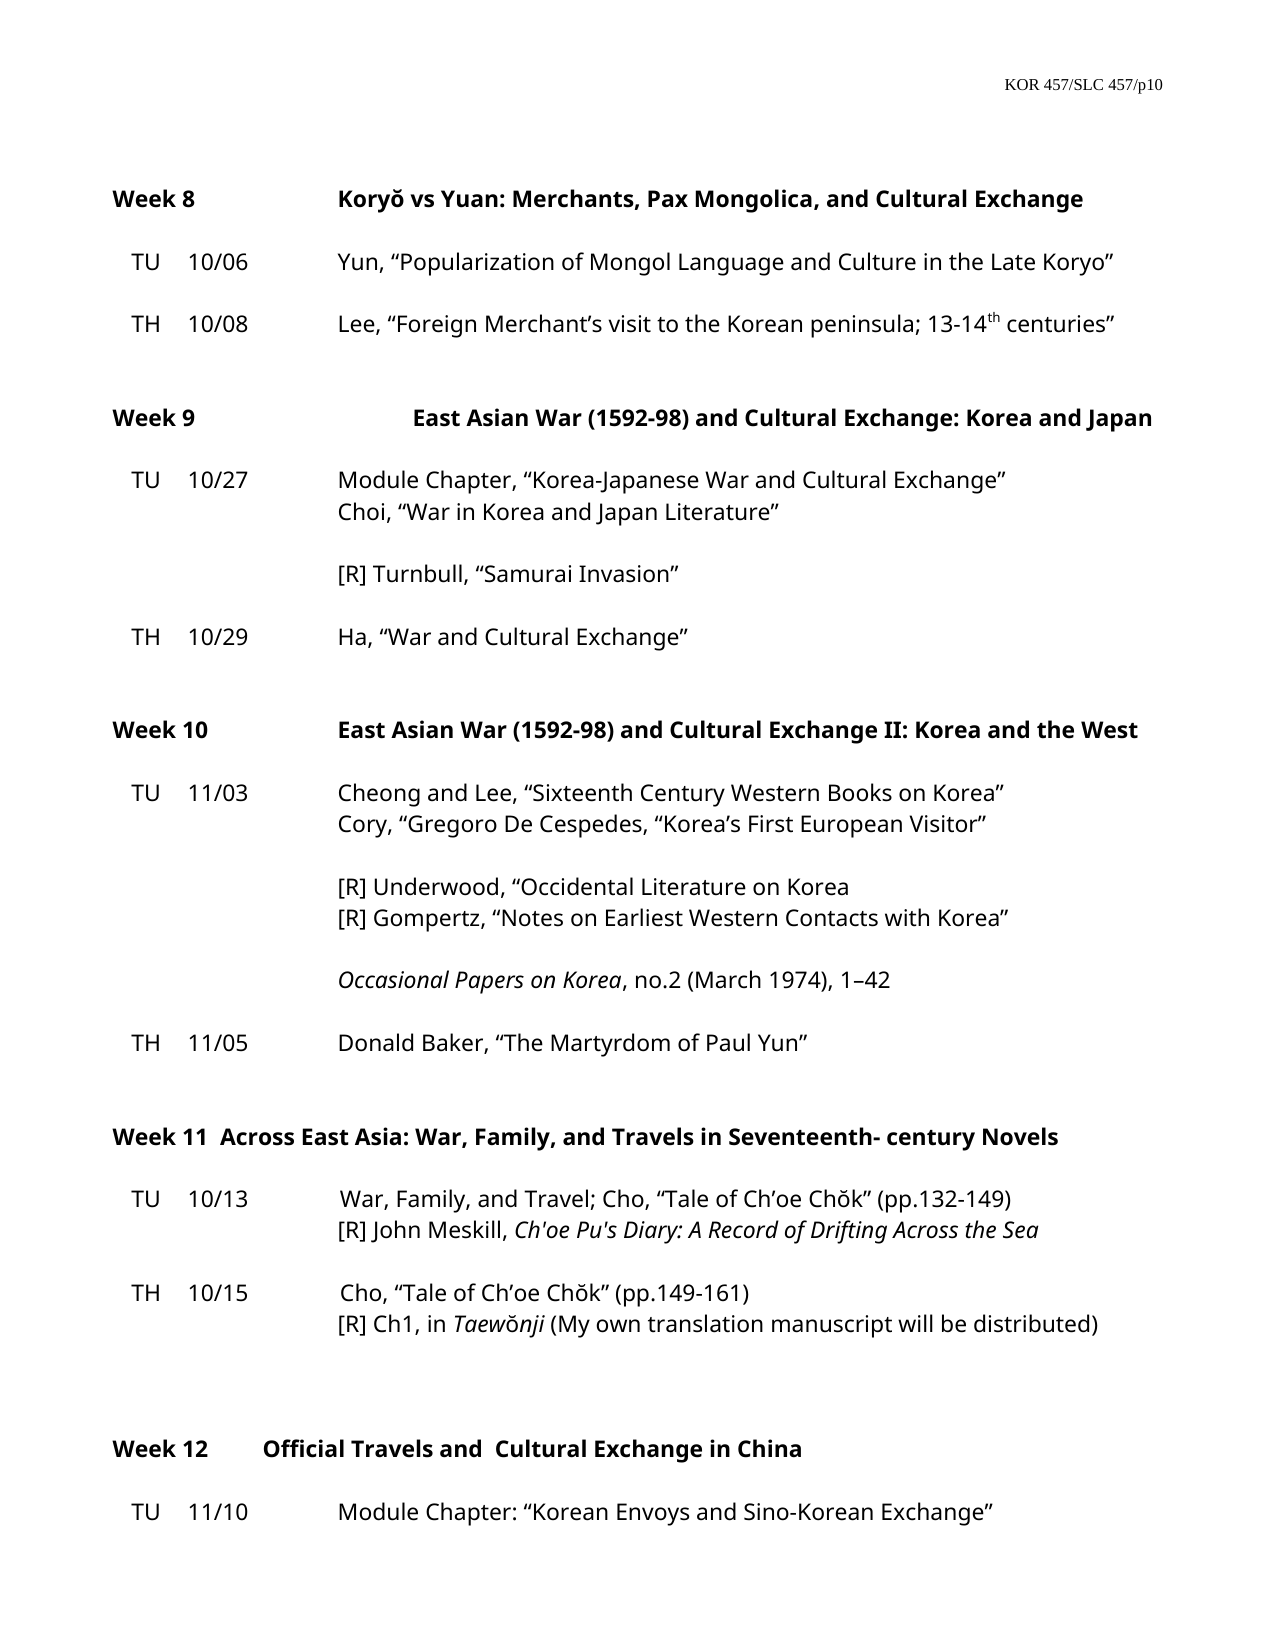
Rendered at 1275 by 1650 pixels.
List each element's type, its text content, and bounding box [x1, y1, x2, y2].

text TU 11/10 Module Chapter: “Korean Envoys and Sino-Korean Exchange” [131, 1496, 1162, 1527]
text TH 10/29 Ha, “War and Cultural Exchange” [131, 621, 1162, 652]
text TH 10/08 Lee, “Foreign Merchant’s visit to the Korean peninsula; 13-14th centuries” [131, 308, 1162, 339]
text [R] Ch1, in Taewŏnji (My own translation manuscript will be distributed) [131, 1308, 1162, 1339]
text [R] John Meskill, Ch'oe Pu's Diary: A Record of Drifting Across the Sea [131, 1214, 1162, 1246]
text Week 10 East Asian War (1592-98) and Cultural Exchange II: Korea and the West [112, 714, 1162, 746]
subtitle Week 9 East Asian War (1592-98) and Cultural Exchange: Korea and Japan [112, 402, 1162, 433]
text Cory, “Gregoro De Cespedes, “Korea’s First European Visitor” [262, 808, 1162, 839]
text Week 12 Official Travels and Cultural Exchange in China [112, 1433, 1162, 1464]
text TH 10/15 Cho, “Tale of Ch’oe Chŏk” (pp.149-161) [131, 1277, 1162, 1308]
text TH 11/05 Donald Baker, “The Martyrdom of Paul Yun” [131, 1027, 1162, 1058]
text TU 11/03 Cheong and Lee, “Sixteenth Century Western Books on Korea” [131, 777, 1162, 808]
text TU 10/13 War, Family, and Travel; Cho, “Tale of Ch’oe Chŏk” (pp.132-149) [131, 1183, 1162, 1214]
text TU 10/06 Yun, “Popularization of Mongol Language and Culture in the Late Koryo” [131, 246, 1162, 277]
text [R] Gompertz, “Notes on Earliest Western Contacts with Korea” [262, 902, 1162, 933]
subtitle Week 11 Across East Asia: War, Family, and Travels in Seventeenth- century Novels [112, 1121, 1162, 1152]
text [R] Underwood, “Occidental Literature on Korea [131, 871, 1162, 902]
text TU 10/27 Module Chapter, “Korea-Japanese War and Cultural Exchange” [131, 464, 1162, 496]
text Occasional Papers on Korea, no.2 (March 1974), 1–42 [131, 964, 1162, 996]
text Choi, “War in Korea and Japan Literature” [112, 496, 1162, 527]
text [R] Turnbull, “Samurai Invasion” [262, 558, 1162, 589]
text Week 8 Koryŏ vs Yuan: Merchants, Pax Mongolica, and Cultural Exchange [112, 183, 1162, 214]
